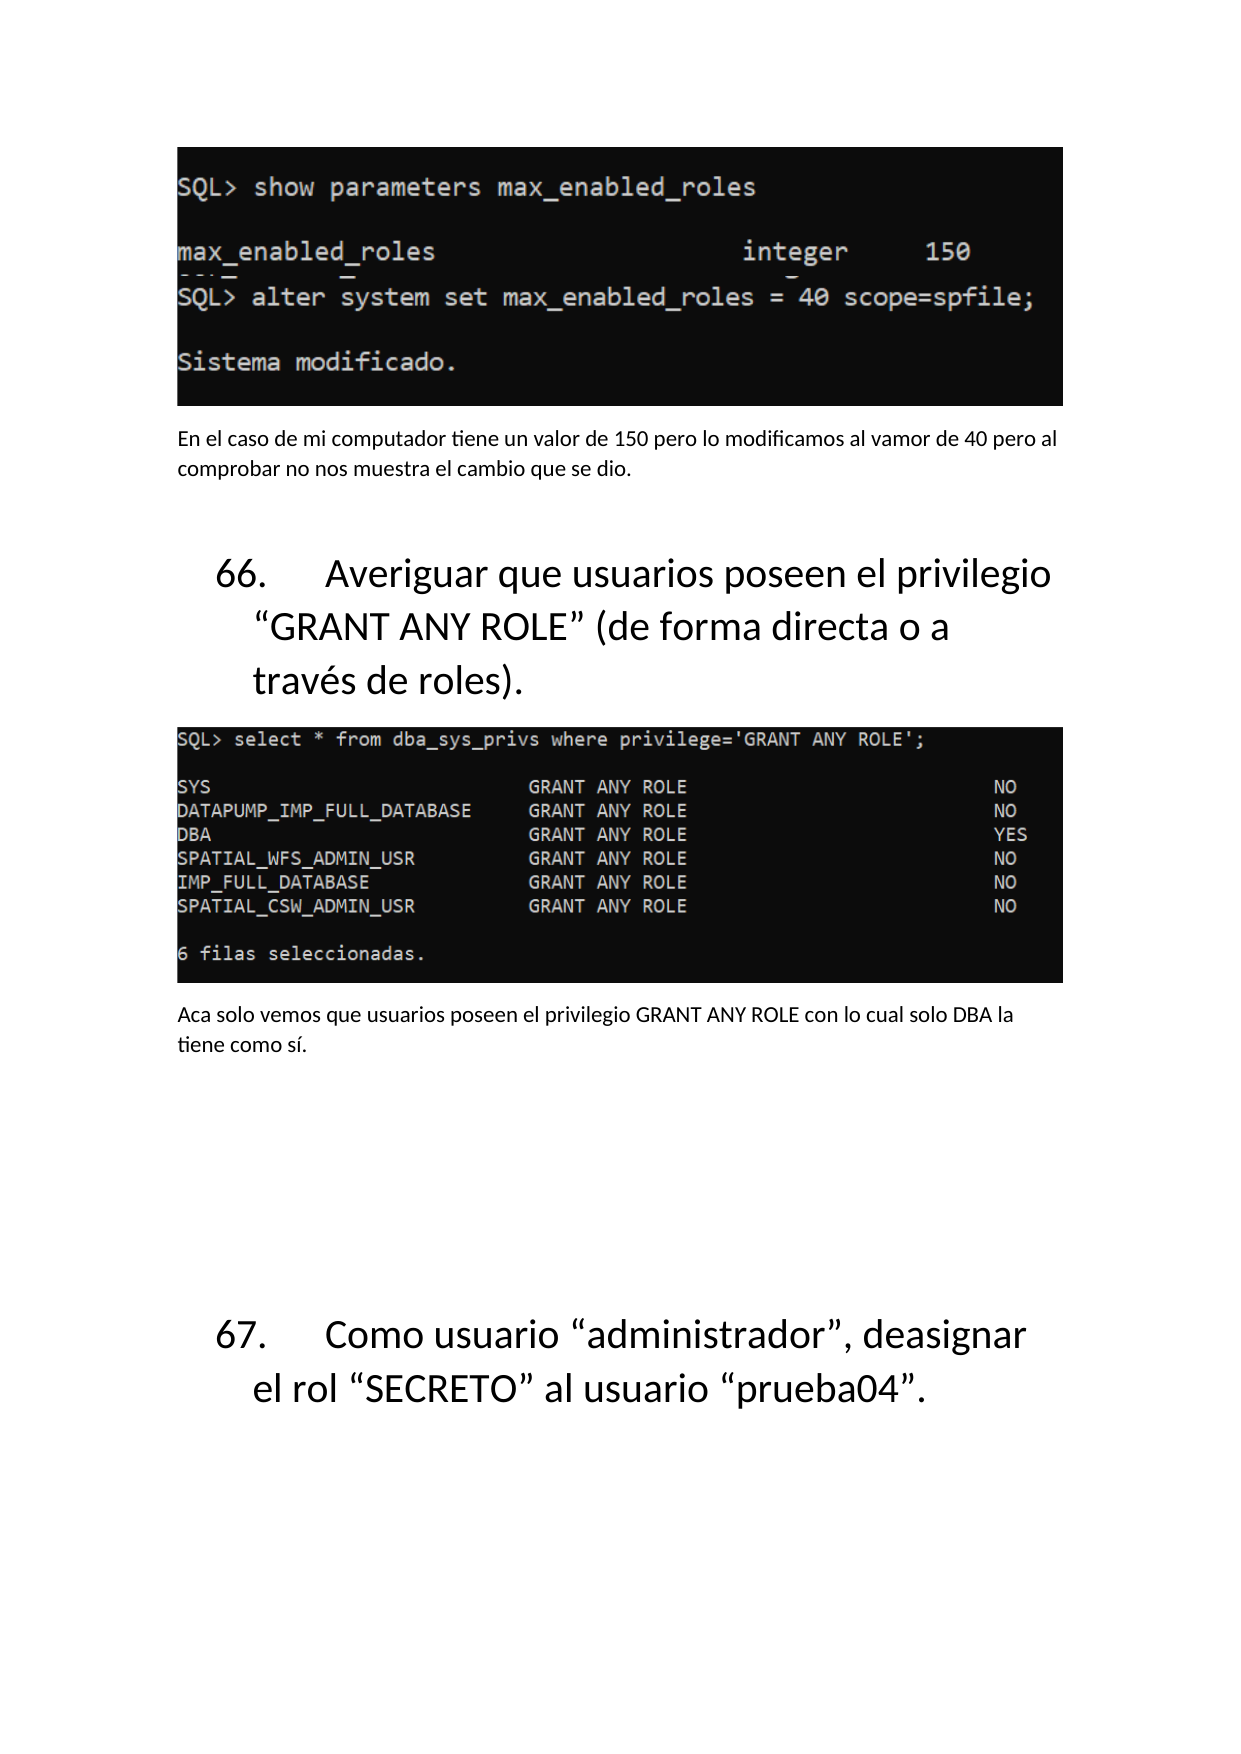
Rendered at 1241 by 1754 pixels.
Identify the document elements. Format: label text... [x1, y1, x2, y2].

list Averiguar que usuarios poseen el privilegio “GRANT ANY ROLE” (de forma directa o a través de roles). [215, 547, 1063, 705]
text Aca solo vemos que usuarios poseen el privilegio GRANT ANY ROLE con lo cual solo DBA la tiene como sí. [177, 1001, 1063, 1058]
picture [177, 147, 1063, 406]
text En el caso de mi computador tiene un valor de 150 pero lo modificamos al vamor de 40 pero al comprobar no nos muestra el cambio que se dio. [177, 424, 1063, 482]
picture [177, 724, 1063, 983]
list Como usuario “administrador”, deasignar el rol “SECRETO” al usuario “prueba04”. [215, 1308, 1063, 1413]
